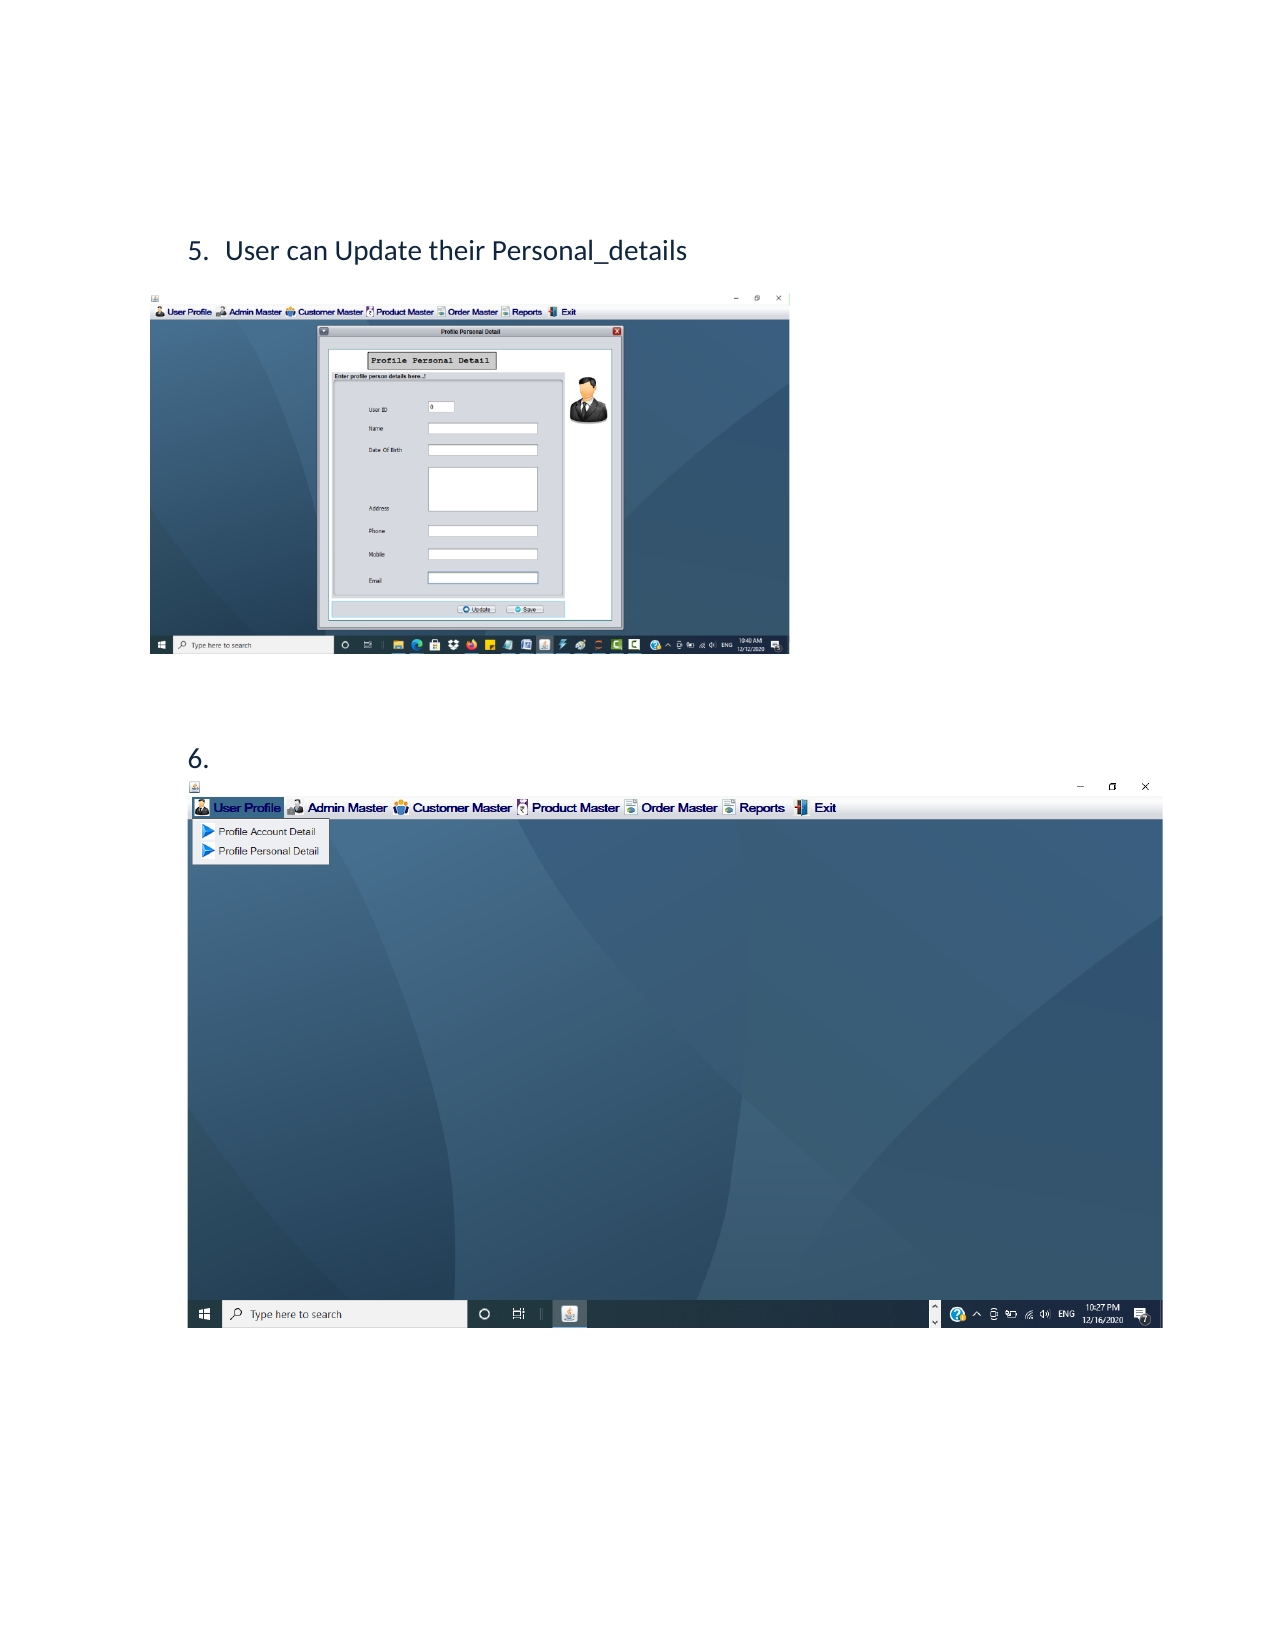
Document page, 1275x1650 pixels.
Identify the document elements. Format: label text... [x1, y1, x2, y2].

picture [187, 779, 1163, 1328]
picture [150, 293, 790, 654]
list User can Update their Personal_details [187, 232, 1125, 267]
